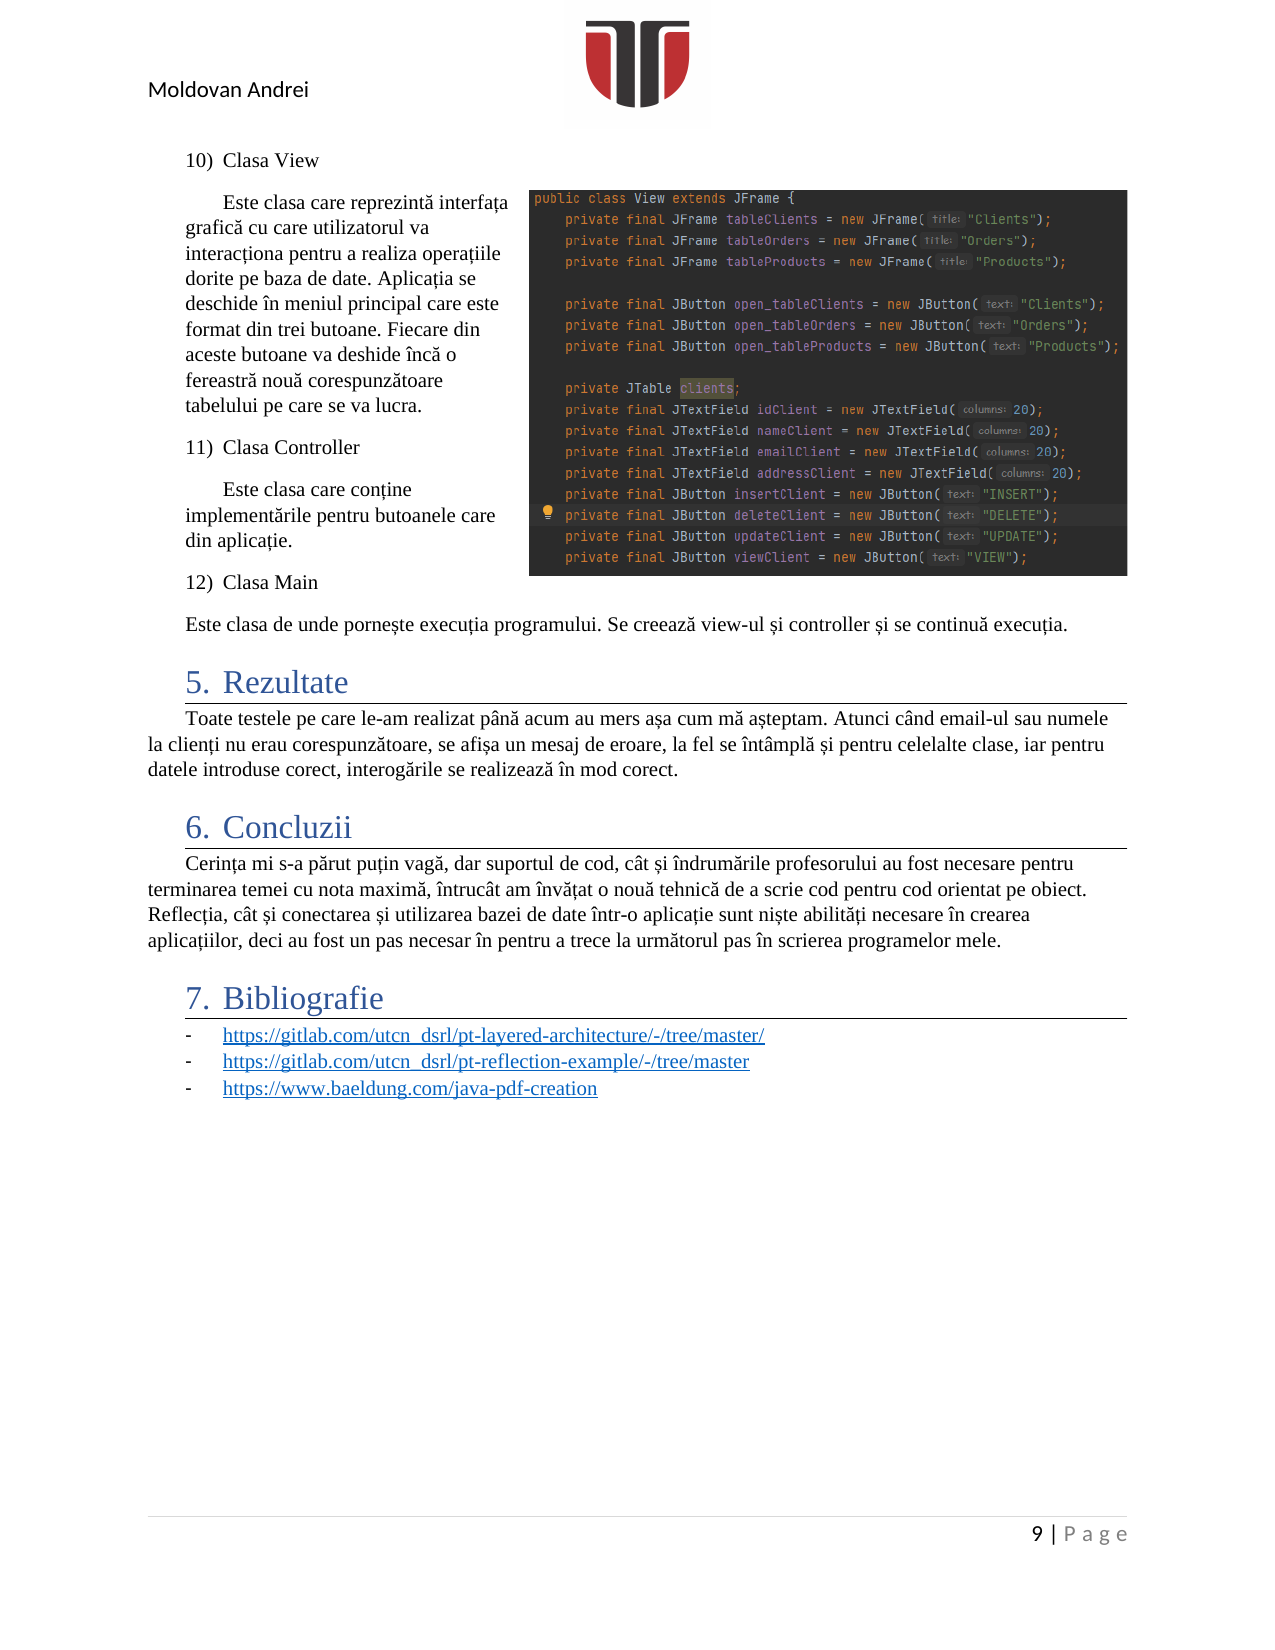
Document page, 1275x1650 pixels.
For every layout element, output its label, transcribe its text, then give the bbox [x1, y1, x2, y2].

text Toate testele pe care le-am realizat până acum au mers așa cum mă așteptam. Atunci când email-ul sau numele la clienți nu erau corespunzătoare, se afișa un mesaj de eroare, la fel se întâmplă și pentru celelalte clase, iar pentru datele introduse corect, interogările se realizează în mod corect. [148, 706, 1127, 781]
text Este clasa de unde pornește execuția programului. Se creează view-ul și controller și se continuă execuția. [185, 612, 1127, 636]
subtitle Rezultate [185, 663, 1127, 703]
list Clasa Controller [185, 435, 529, 459]
text Cerința mi s-a părut puțin vagă, dar suportul de cod, cât și îndrumările profesorului au fost necesare pentru terminarea temei cu nota maximă, întrucât am învățat o nouă tehnică de a scrie cod pentru cod orientat pe obiect. Reflecția, cât și conectarea și utilizarea bazei de date într-o aplicație sunt niște abilități necesare în crearea aplicațiilor, deci au fost un pas necesar în pentru a trece la următorul pas în scrierea programelor mele. [148, 851, 1127, 952]
text Este clasa care conține implementările pentru butoanele care din aplicație. [185, 477, 529, 552]
list https://gitlab.com/utcn_dsrl/pt-layered-architecture/-/tree/master/ [185, 1022, 1127, 1047]
list Clasa Main [185, 570, 1127, 594]
list Clasa View [185, 148, 1127, 172]
picture [564, 0, 711, 129]
list https://www.baeldung.com/java-pdf-creation [185, 1076, 1127, 1101]
text Este clasa care reprezintă interfața grafică cu care utilizatorul va interacționa pentru a realiza operațiile dorite pe baza de date. Aplicația se deschide în meniul principal care este format din trei butoane. Fiecare din aceste butoane va deshide încă o fereastră nouă corespunzătoare tabelului pe care se va lucra. [185, 190, 529, 417]
picture [529, 190, 1128, 576]
subtitle Concluzii [185, 808, 1127, 848]
subtitle Bibliografie [185, 978, 1127, 1018]
list https://gitlab.com/utcn_dsrl/pt-reflection-example/-/tree/master [185, 1049, 1127, 1074]
